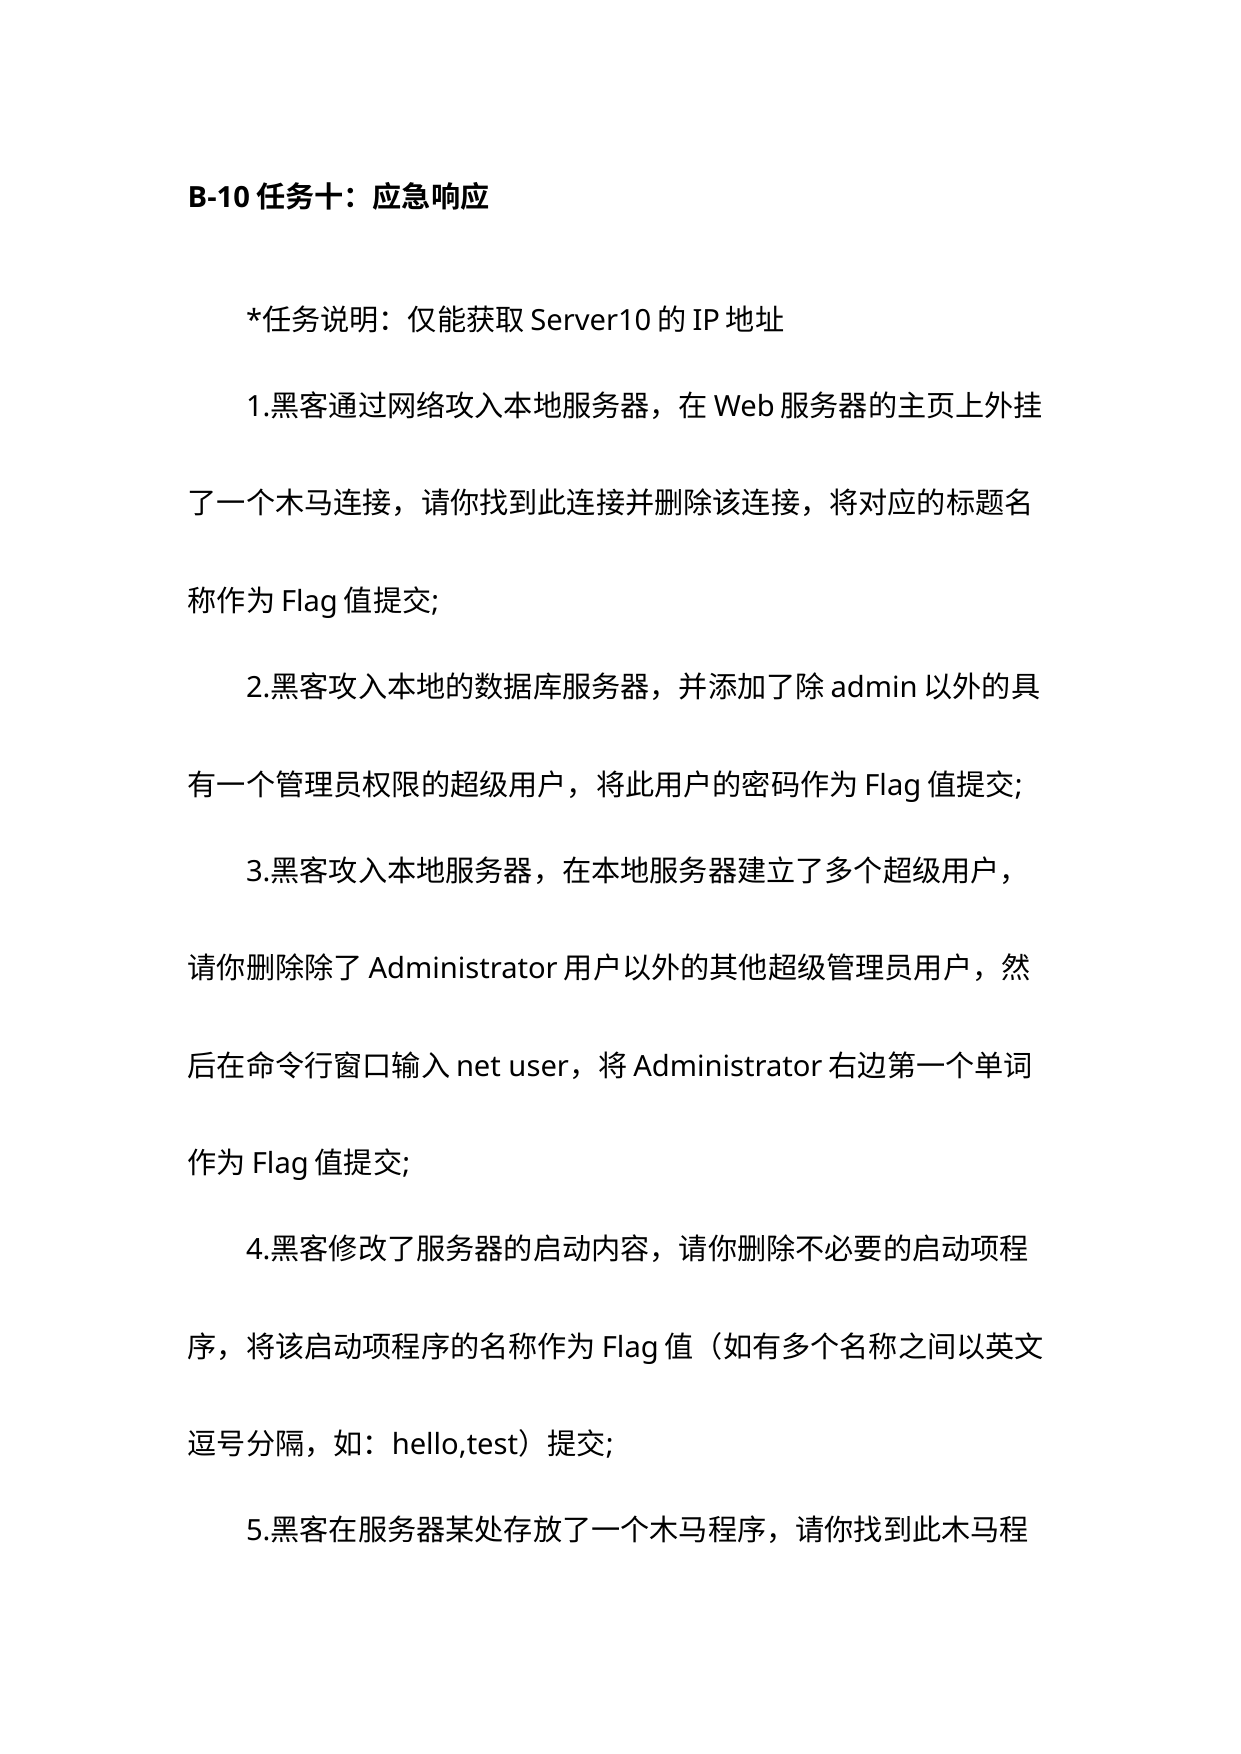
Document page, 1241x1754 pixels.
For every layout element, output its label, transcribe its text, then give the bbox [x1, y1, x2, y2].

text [187, 1496, 1053, 1561]
text *任务说明：仅能获取Server10的IP地址 [187, 285, 1053, 350]
text 1.黑客通过网络攻入本地服务器，在Web服务器的主页上外挂了一个木马连接，请你找到此连接并删除该连接，将对应的标题名称作为Flag值提交; [187, 371, 1053, 631]
text 3.黑客攻入本地服务器，在本地服务器建立了多个超级用户，请你删除除了Administrator用户以外的其他超级管理员用户，然后在命令行窗口输入net user，将Administrator右边第一个单词作为Flag值提交; [187, 836, 1053, 1193]
text 4.黑客修改了服务器的启动内容，请你删除不必要的启动项程序，将该启动项程序的名称作为Flag值（如有多个名称之间以英文逗号分隔，如：hello,test）提交; [187, 1214, 1053, 1474]
text 2.黑客攻入本地的数据库服务器，并添加了除admin以外的具有一个管理员权限的超级用户，将此用户的密码作为Flag值提交; [187, 652, 1053, 815]
subtitle B-10任务十：应急响应 [187, 162, 1053, 227]
